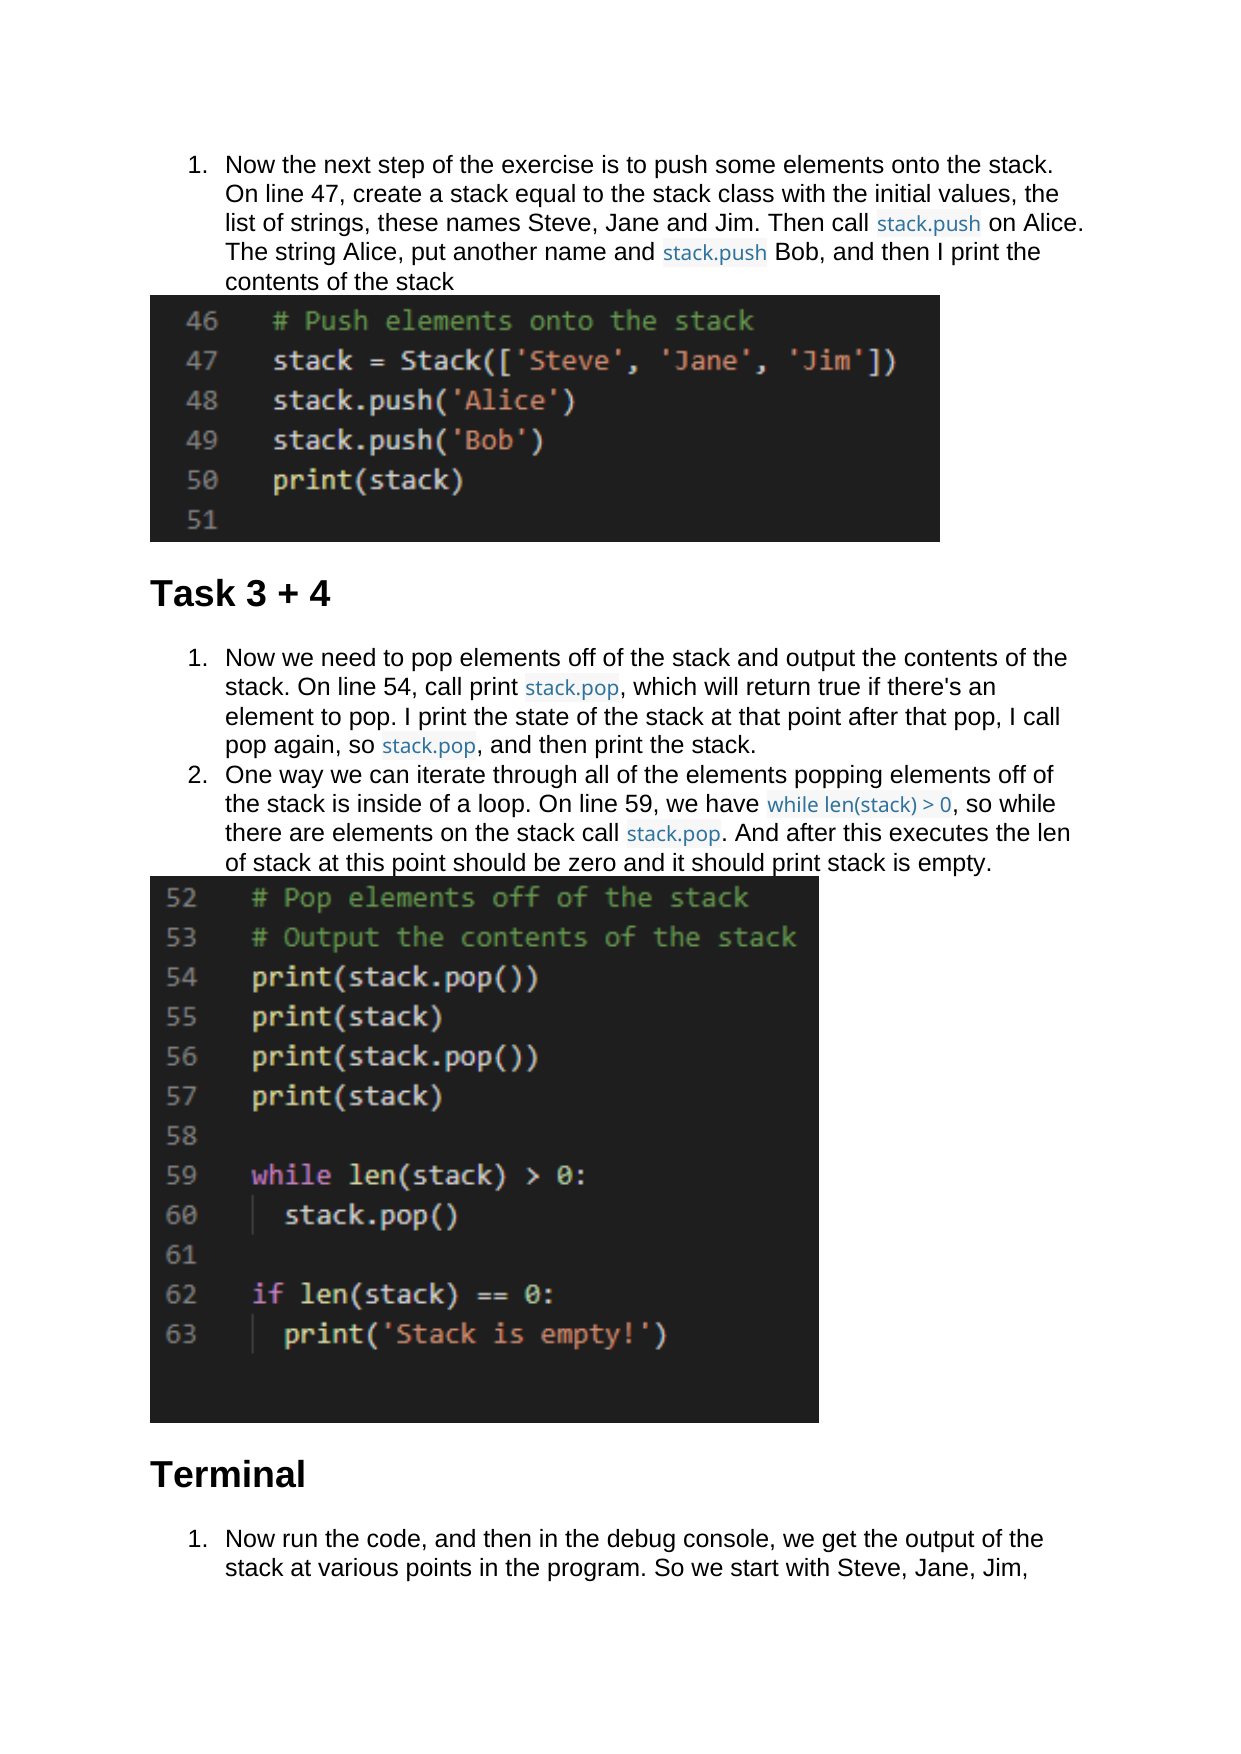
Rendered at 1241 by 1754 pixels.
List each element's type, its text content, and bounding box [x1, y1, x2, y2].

list Now the next step of the exercise is to push some elements onto the stack. On line 47, create a stack equal to the stack class with the initial values, the list of strings, these names Steve, Jane and Jim. Then call stack.push on Alice. The string Alice, put another name and stack.push Bob, and then I print the contents of the stack [187, 150, 1090, 295]
list Now we need to pop elements off of the stack and output the contents of the stack. On line 54, call print stack.pop, which will return true if there's an element to pop. I print the state of the stack at that point after that pop, I call pop again, so stack.pop, and then print the stack. [187, 643, 1090, 760]
list One way we can iterate through all of the elements popping elements off of the stack is inside of a loop. On line 59, we have while len(stack) > 0, so while there are elements on the stack call stack.pop. And after this executes the len of stack at this point should be zero and it should print stack is empty. [187, 760, 1090, 877]
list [187, 1524, 1090, 1582]
subtitle Terminal [150, 1452, 1090, 1495]
picture [150, 876, 819, 1423]
subtitle Task 3 + 4 [150, 571, 1090, 614]
picture [150, 295, 940, 542]
